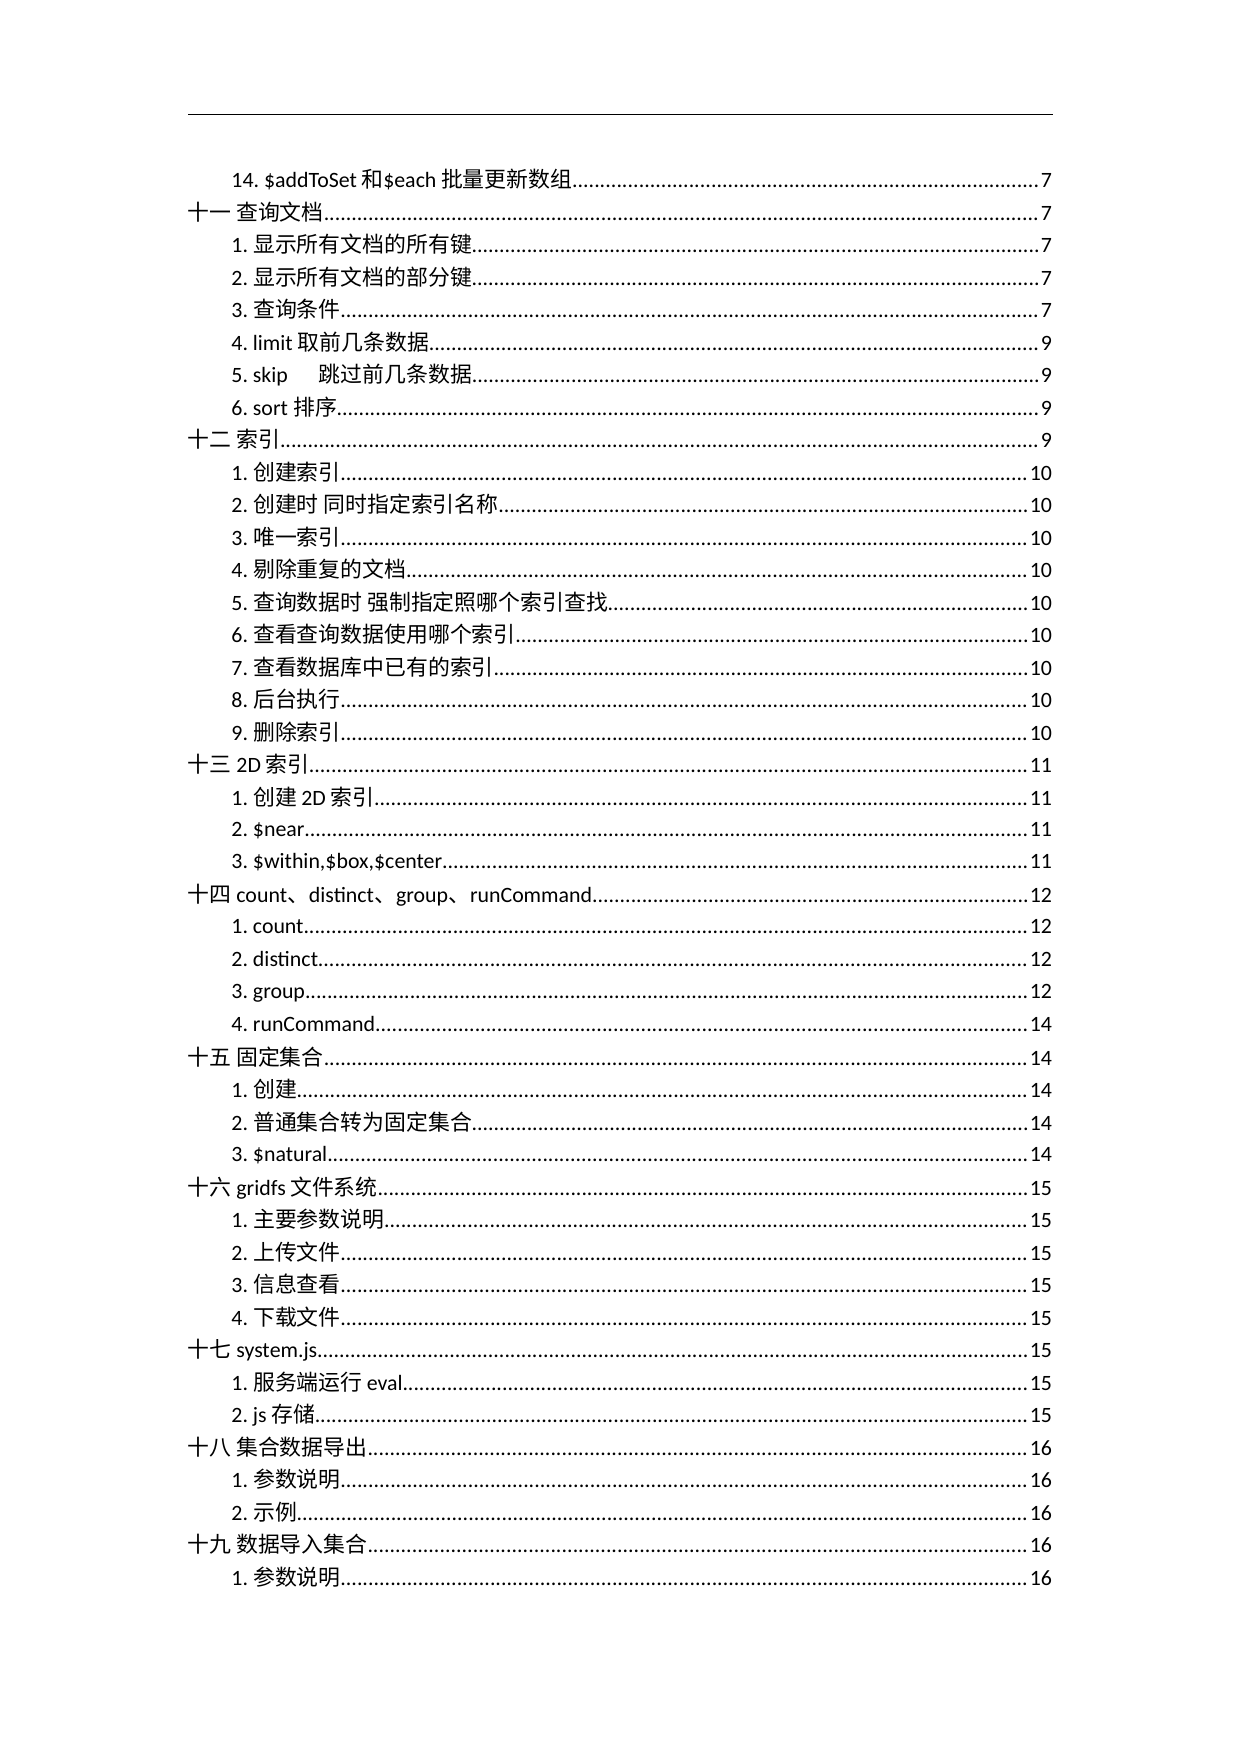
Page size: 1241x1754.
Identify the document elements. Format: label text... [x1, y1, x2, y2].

text 3. 信息查看 15 [231, 1267, 1053, 1299]
text 2. 示例 16 [231, 1494, 1053, 1527]
text 9. 删除索引 10 [231, 714, 1053, 747]
text 2. 普通集合转为固定集合 14 [231, 1104, 1053, 1137]
text 2. js存储 15 [231, 1397, 1053, 1429]
text 十四 count、distinct、group、runCommand 12 [187, 877, 1053, 909]
text 4. runCommand 14 [231, 1007, 1053, 1039]
text 十二 索引 9 [187, 422, 1053, 454]
text 1. 显示所有文档的所有键 7 [231, 227, 1053, 259]
text 1. 创建索引 10 [231, 454, 1053, 487]
text 十九 数据导入集合 16 [187, 1527, 1053, 1559]
text 3. 查询条件 7 [231, 292, 1053, 324]
text 6. 查看查询数据使用哪个索引 10 [231, 617, 1053, 649]
text 3. 唯一索引 10 [231, 519, 1053, 552]
text 14. $addToSet和$each批量更新数组 7 [231, 162, 1053, 194]
text 3. $within,$box,$center 11 [231, 844, 1053, 877]
text 2. 显示所有文档的部分键 7 [231, 259, 1053, 292]
text 2. $near 11 [231, 812, 1053, 844]
text 3. $natural 14 [231, 1137, 1053, 1169]
text 4. limit 取前几条数据 9 [231, 324, 1053, 357]
text 1. 创建2D 索引 11 [231, 779, 1053, 812]
text 5. 查询数据时 强制指定照哪个索引查找 10 [231, 584, 1053, 617]
text 十三 2D索引 11 [187, 747, 1053, 779]
text 5. skip 跳过前几条数据 9 [231, 357, 1053, 389]
text 1. 主要参数说明 15 [231, 1202, 1053, 1234]
text 6. sort 排序 9 [231, 389, 1053, 422]
text 2. 创建时 同时指定索引名称 10 [231, 487, 1053, 519]
text 4. 下载文件 15 [231, 1299, 1053, 1332]
text 1. count 12 [231, 909, 1053, 942]
text 十五 固定集合 14 [187, 1039, 1053, 1072]
text 十一 查询文档 7 [187, 194, 1053, 227]
text 3. group 12 [231, 974, 1053, 1007]
text 7. 查看数据库中已有的索引 10 [231, 649, 1053, 682]
text 1. 参数说明 16 [231, 1559, 1053, 1592]
text 2. 上传文件 15 [231, 1234, 1053, 1267]
text 2. distinct 12 [231, 942, 1053, 974]
text 1. 服务端运行eval 15 [231, 1364, 1053, 1397]
text 8. 后台执行 10 [231, 682, 1053, 714]
text 十六 gridfs文件系统 15 [187, 1169, 1053, 1202]
text 十八 集合数据导出 16 [187, 1429, 1053, 1462]
text 十七 system.js 15 [187, 1332, 1053, 1364]
text 1. 创建 14 [231, 1072, 1053, 1104]
text 4. 剔除重复的文档 10 [231, 552, 1053, 584]
text 1. 参数说明 16 [231, 1462, 1053, 1494]
